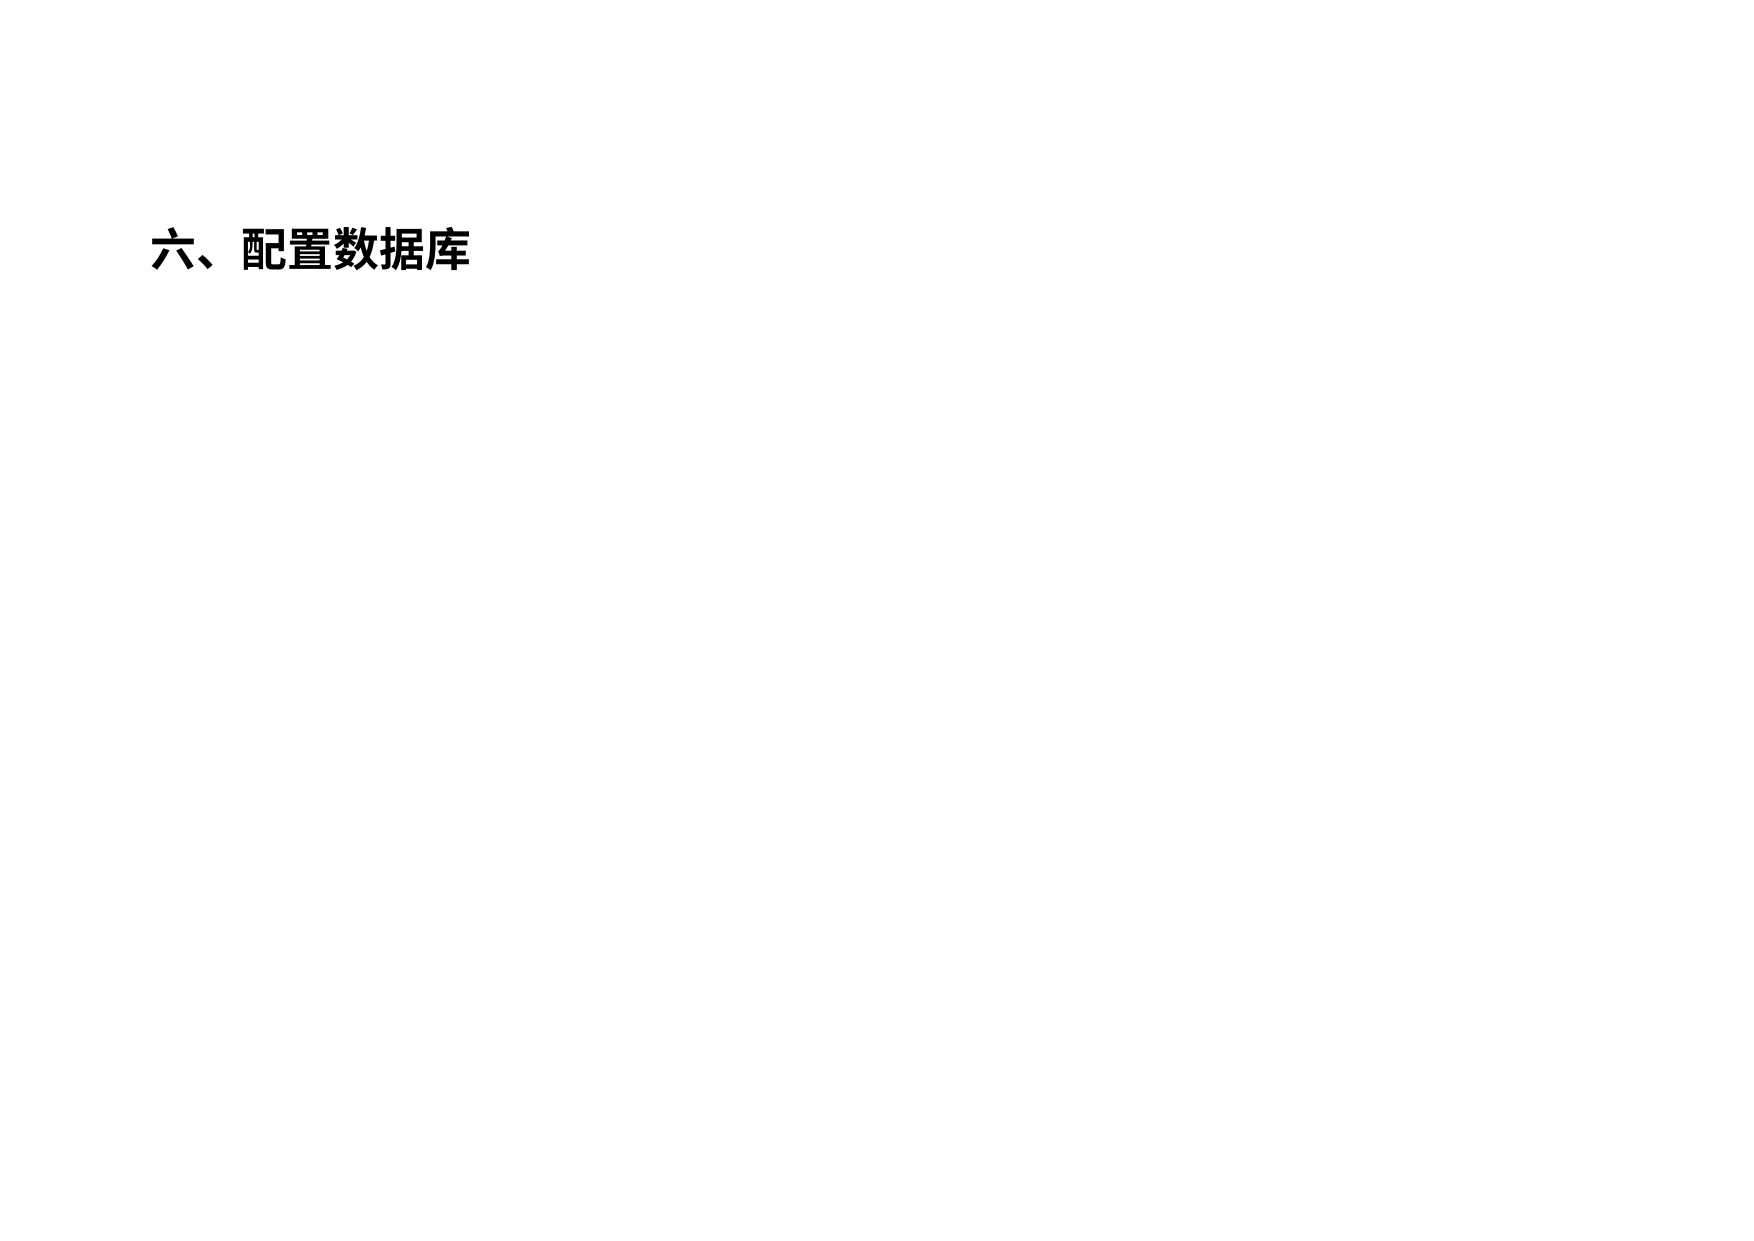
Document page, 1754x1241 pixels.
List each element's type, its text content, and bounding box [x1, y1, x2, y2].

subtitle 配置数据库 [150, 198, 1604, 295]
